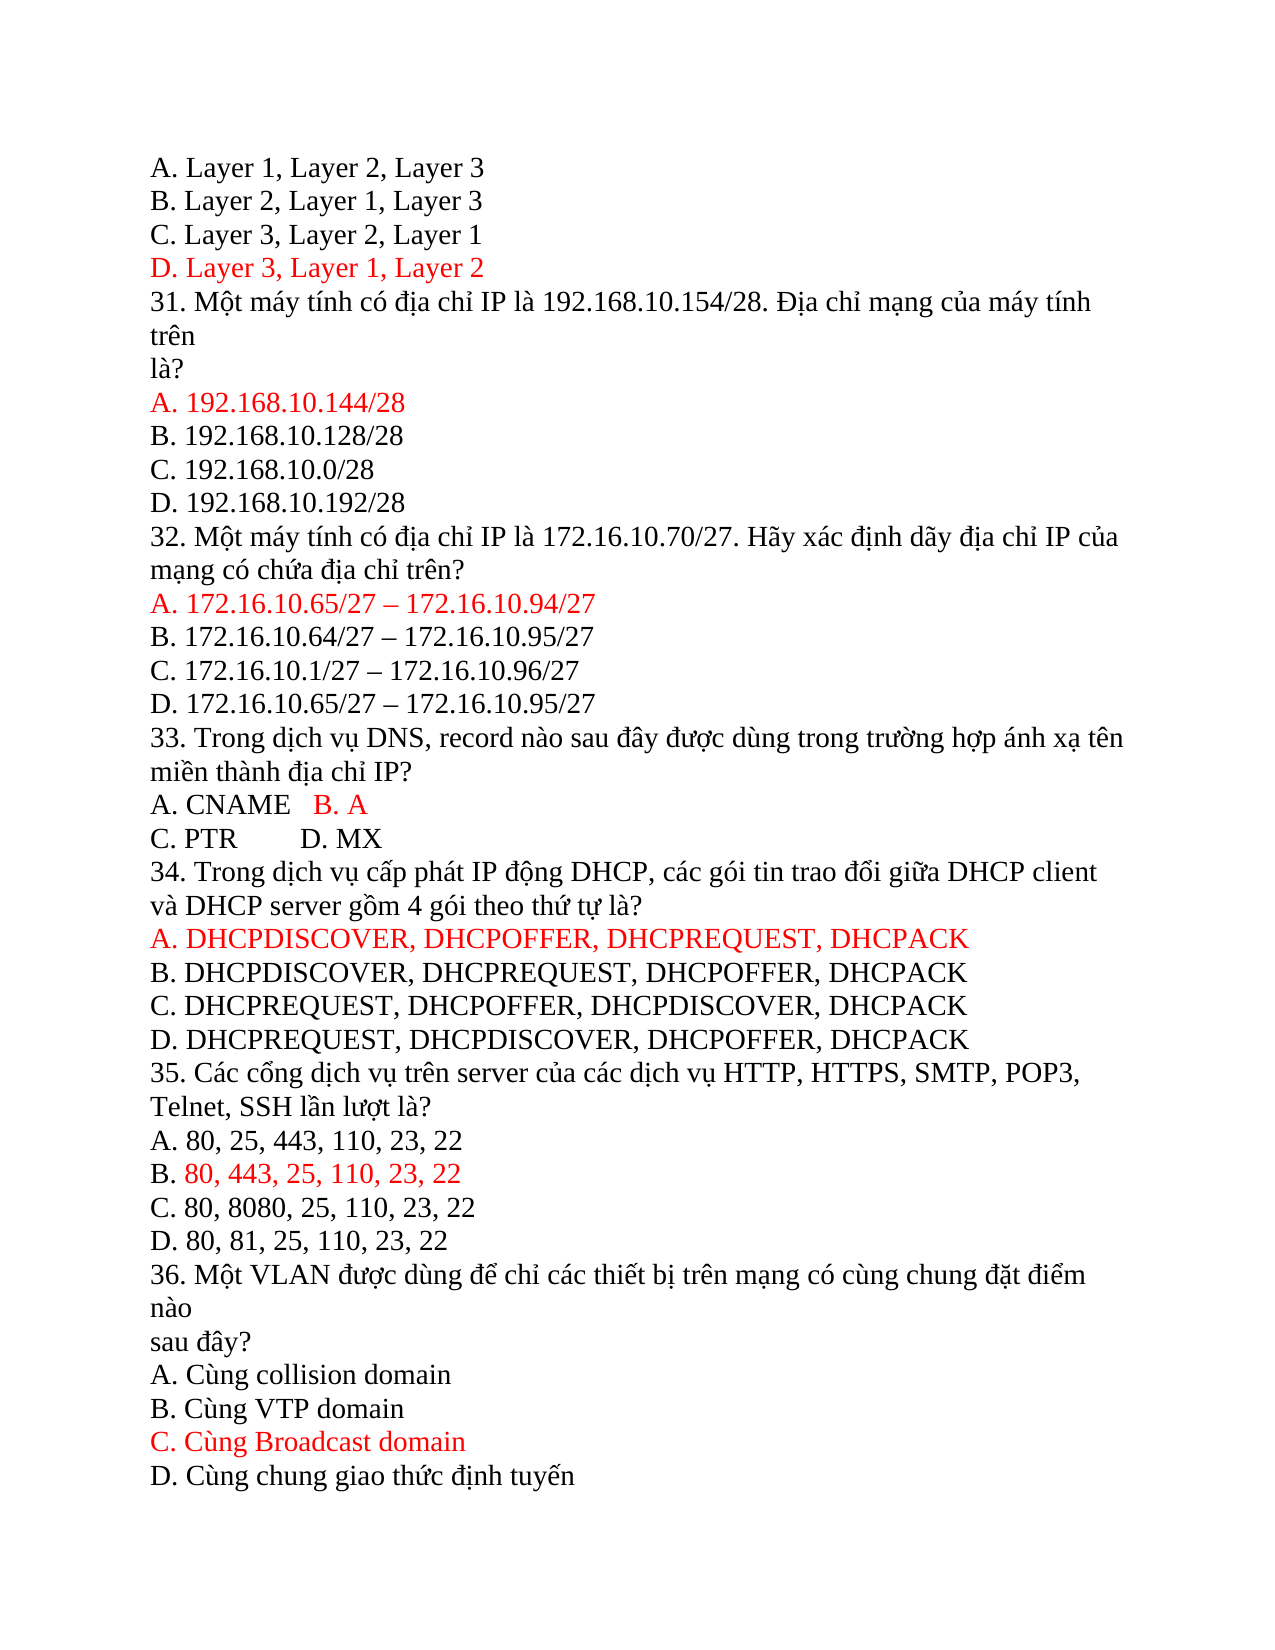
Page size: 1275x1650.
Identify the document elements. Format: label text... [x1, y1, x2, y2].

text A. Layer 1, Layer 2, Layer 3 [150, 150, 1125, 183]
text B. Layer 2, Layer 1, Layer 3 [150, 183, 1125, 217]
text 34. Trong dịch vụ cấp phát IP động DHCP, các gói tin trao đổi giữa DHCP client và DHCP server gồm 4 gói theo thứ tự là? [150, 854, 1125, 921]
text A. 80, 25, 443, 110, 23, 22 [150, 1123, 1125, 1156]
text sau đây? [150, 1324, 1125, 1357]
text mạng có chứa địa chỉ trên? [150, 552, 1125, 586]
text D. DHCPREQUEST, DHCPDISCOVER, DHCPOFFER, DHCPACK [150, 1022, 1125, 1056]
text C. PTR D. MX [150, 821, 1125, 854]
text A. DHCPDISCOVER, DHCPOFFER, DHCPREQUEST, DHCPACK [150, 921, 1125, 955]
text 35. Các cổng dịch vụ trên server của các dịch vụ HTTP, HTTPS, SMTP, POP3, [150, 1056, 1125, 1089]
text 31. Một máy tính có địa chỉ IP là 192.168.10.154/28. Địa chỉ mạng của máy tính trên [150, 284, 1125, 351]
text miền thành địa chỉ IP? [150, 754, 1125, 787]
text C. Cùng Broadcast domain [150, 1424, 1125, 1458]
text 32. Một máy tính có địa chỉ IP là 172.16.10.70/27. Hãy xác định dãy địa chỉ IP của [150, 519, 1125, 552]
text D. 192.168.10.192/28 [150, 485, 1125, 519]
text C. 80, 8080, 25, 110, 23, 22 [150, 1190, 1125, 1223]
text D. 172.16.10.65/27 – 172.16.10.95/27 [150, 687, 1125, 720]
text C. 172.16.10.1/27 – 172.16.10.96/27 [150, 653, 1125, 687]
text 33. Trong dịch vụ DNS, record nào sau đây được dùng trong trường hợp ánh xạ tên [150, 720, 1125, 754]
text B. 192.168.10.128/28 [150, 418, 1125, 452]
text B. 80, 443, 25, 110, 23, 22 [150, 1156, 1125, 1190]
text Telnet, SSH lần lượt là? [150, 1089, 1125, 1123]
text C. DHCPREQUEST, DHCPOFFER, DHCPDISCOVER, DHCPACK [150, 988, 1125, 1022]
text 36. Một VLAN được dùng để chỉ các thiết bị trên mạng có cùng chung đặt điểm nào [150, 1257, 1125, 1324]
text C. 192.168.10.0/28 [150, 452, 1125, 485]
text B. DHCPDISCOVER, DHCPREQUEST, DHCPOFFER, DHCPACK [150, 955, 1125, 988]
text A. CNAME B. A [150, 787, 1125, 821]
text D. Cùng chung giao thức định tuyến [150, 1458, 1125, 1492]
text là? [150, 351, 1125, 385]
text D. Layer 3, Layer 1, Layer 2 [150, 251, 1125, 284]
text B. Cùng VTP domain [150, 1391, 1125, 1424]
text C. Layer 3, Layer 2, Layer 1 [150, 217, 1125, 251]
text A. 192.168.10.144/28 [150, 385, 1125, 418]
text D. 80, 81, 25, 110, 23, 22 [150, 1223, 1125, 1257]
text A. 172.16.10.65/27 – 172.16.10.94/27 [150, 586, 1125, 619]
text B. 172.16.10.64/27 – 172.16.10.95/27 [150, 619, 1125, 653]
text A. Cùng collision domain [150, 1357, 1125, 1391]
